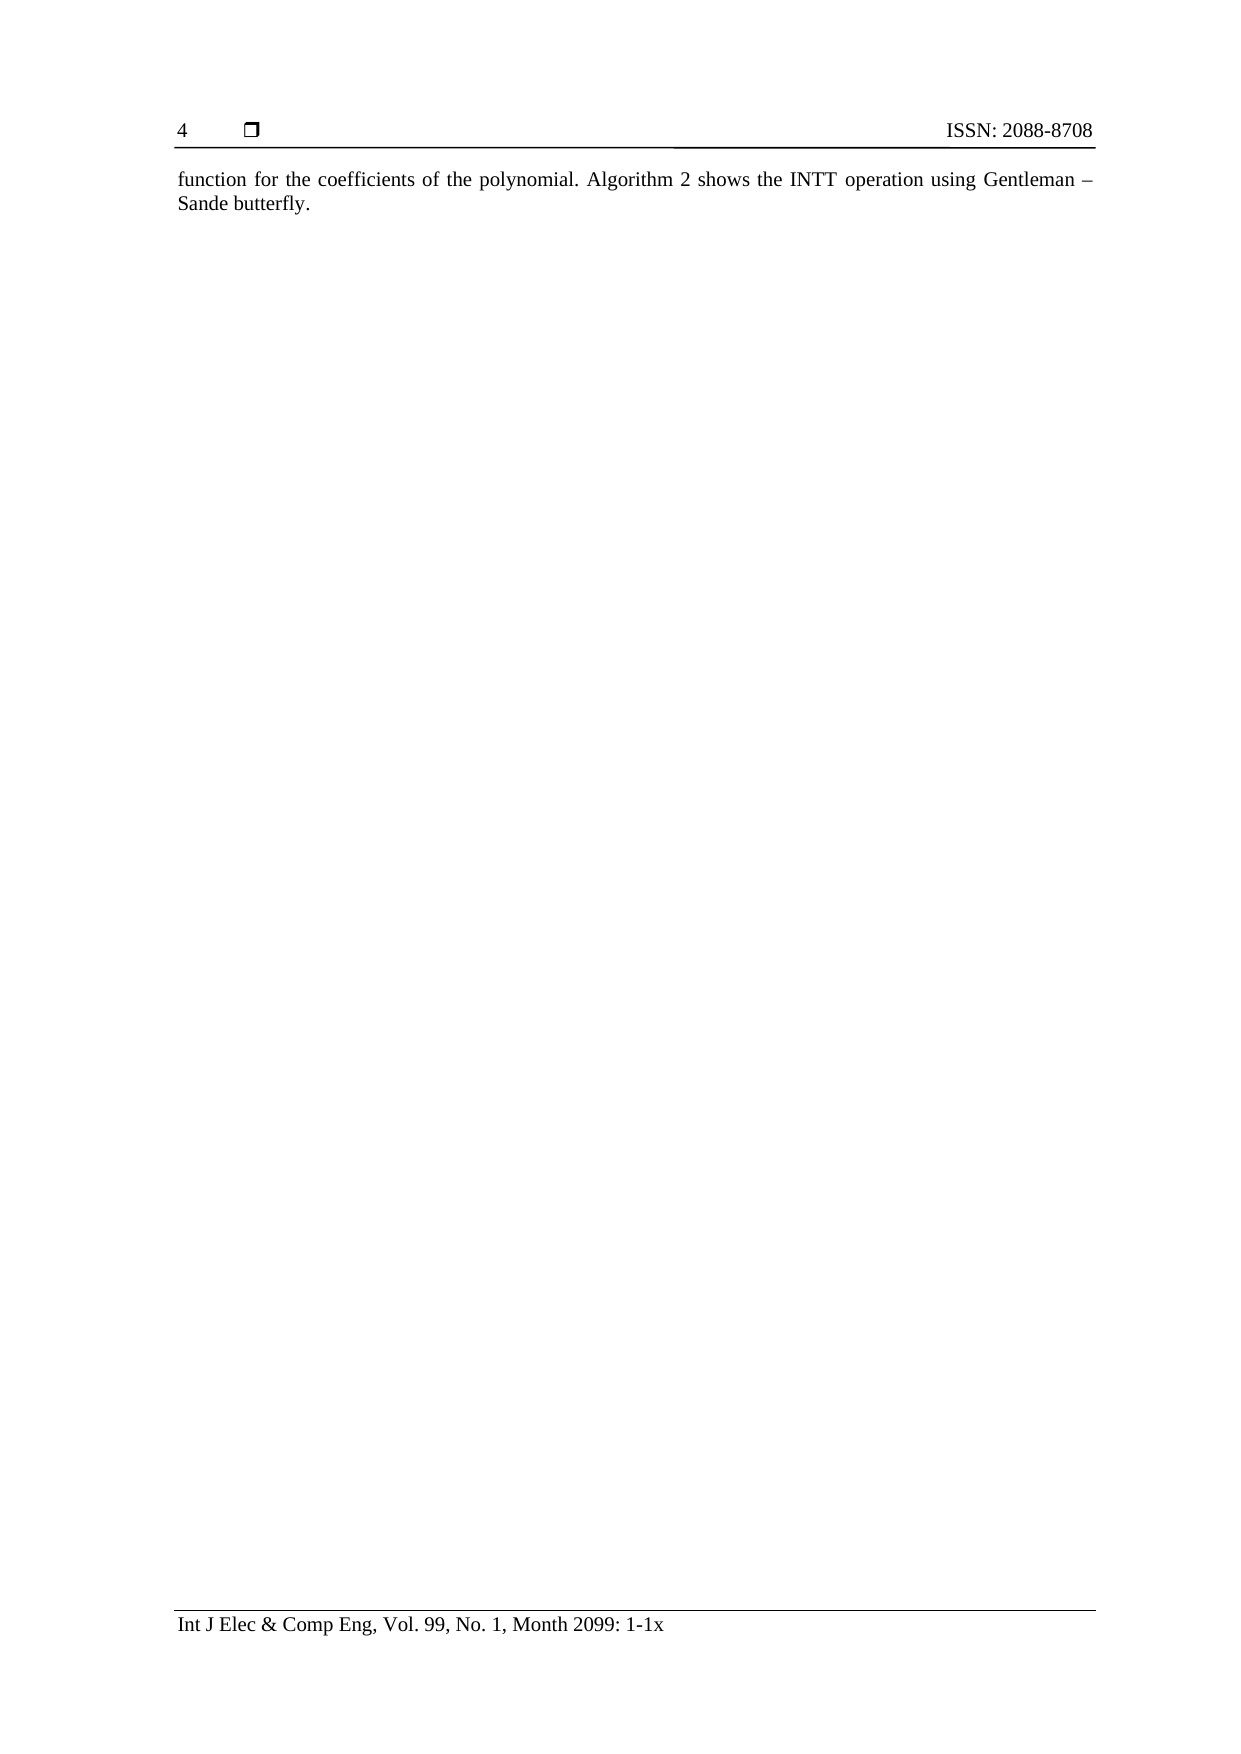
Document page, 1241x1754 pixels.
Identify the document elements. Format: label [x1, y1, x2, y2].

list [177, 167, 1092, 215]
